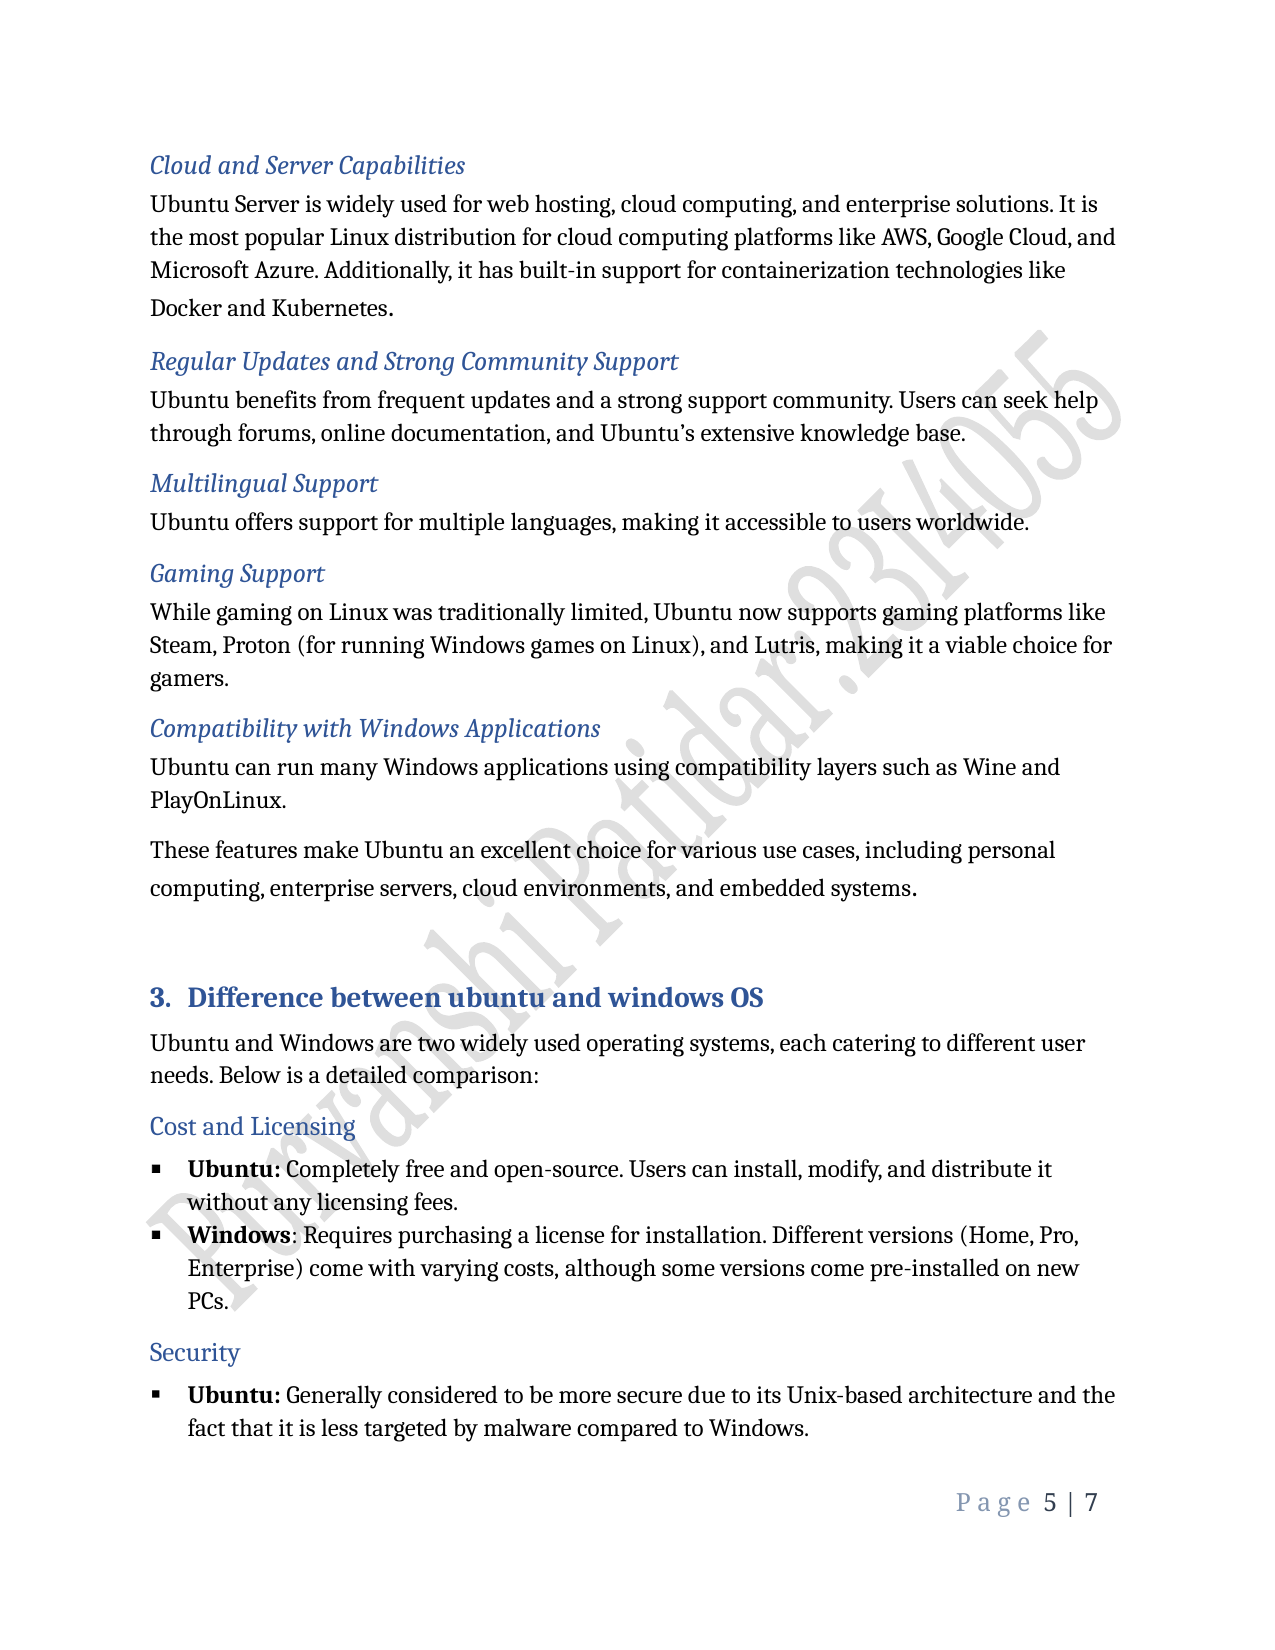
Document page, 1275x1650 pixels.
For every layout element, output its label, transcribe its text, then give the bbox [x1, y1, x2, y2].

text These features make Ubuntu an excellent choice for various use cases, including personal computing, enterprise servers, cloud environments, and embedded systems. [150, 836, 1125, 904]
list Ubuntu: Completely free and open-source. Users can install, modify, and distribute it without any licensing fees. [150, 1155, 1125, 1217]
subtitle Cloud and Server Capabilities [150, 150, 1125, 181]
list Ubuntu Server is widely used for web hosting, cloud computing, and enterprise solutions. It is the most popular Linux distribution for cloud computing platforms like AWS, Google Cloud, and Microsoft Azure. Additionally, it has built-in support for containerization technologies like Docker and Kubernetes. [150, 190, 1125, 324]
subtitle Multilingual Support [150, 468, 1125, 499]
subtitle Cost and Licensing [150, 1111, 1125, 1142]
subtitle Regular Updates and Strong Community Support [150, 346, 1125, 377]
text Ubuntu benefits from frequent updates and a strong support community. Users can seek help through forums, online documentation, and Ubuntu’s extensive knowledge base. [150, 386, 1125, 447]
subtitle Difference between ubuntu and windows OS [150, 982, 1125, 1015]
list Windows: Requires purchasing a license for installation. Different versions (Home, Pro, Enterprise) come with varying costs, although some versions come pre-installed on new PCs. [150, 1221, 1125, 1316]
subtitle Compatibility with Windows Applications [150, 713, 1125, 744]
text Ubuntu can run many Windows applications using compatibility layers such as Wine and PlayOnLinux. [150, 753, 1125, 815]
subtitle Gaming Support [150, 558, 1125, 589]
text Ubuntu offers support for multiple languages, making it accessible to users worldwide. [150, 508, 1125, 537]
list Ubuntu: Generally considered to be more secure due to its Unix-based architecture and the fact that it is less targeted by malware compared to Windows. [150, 1381, 1125, 1443]
text While gaming on Linux was traditionally limited, Ubuntu now supports gaming platforms like Steam, Proton (for running Windows games on Linux), and Lutris, making it a viable choice for gamers. [150, 598, 1125, 692]
text Ubuntu and Windows are two widely used operating systems, each catering to different user needs. Below is a detailed comparison: [150, 1028, 1125, 1090]
subtitle Security [150, 1337, 1125, 1368]
